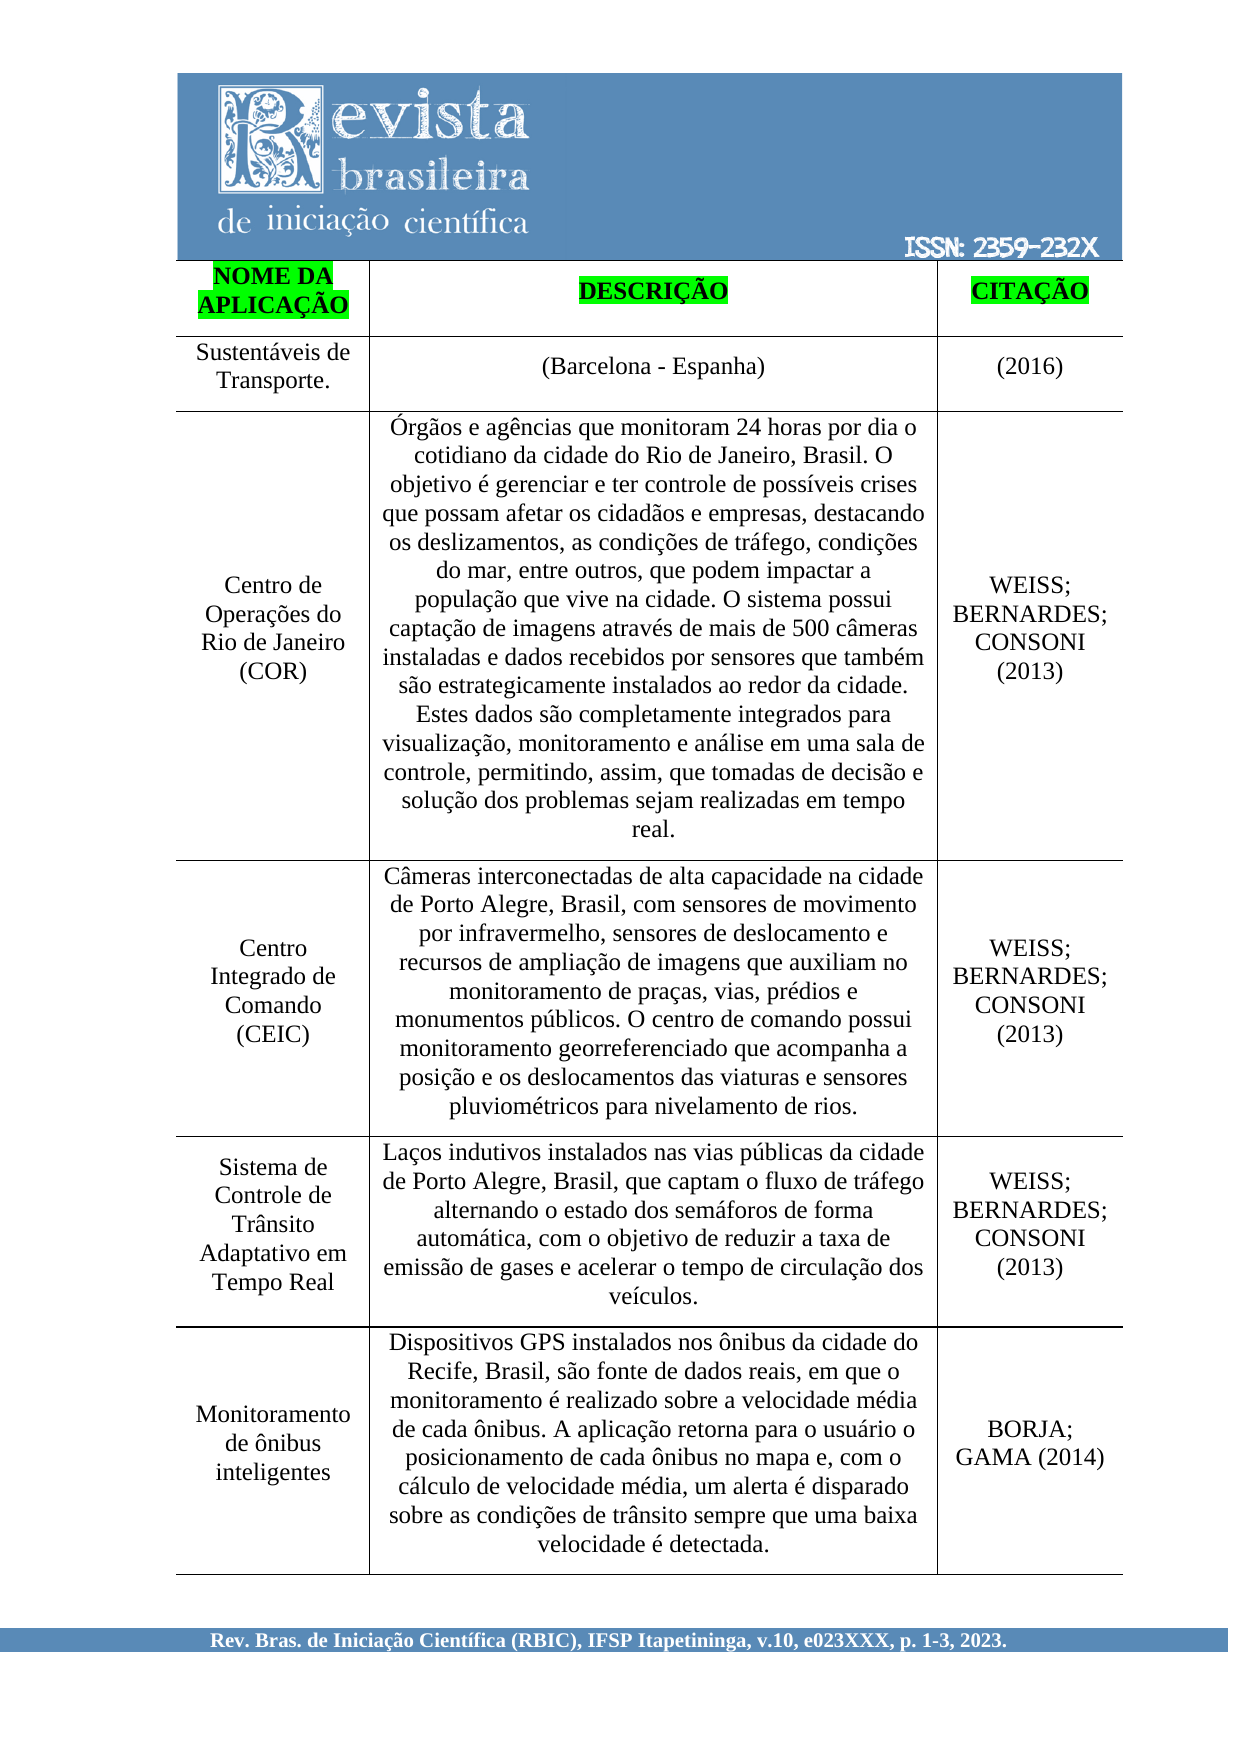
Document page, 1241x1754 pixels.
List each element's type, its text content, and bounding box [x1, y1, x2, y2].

table_header CITAÇÃO [938, 261, 1123, 336]
table_cell Órgãos e agências que monitoram 24 horas por dia o cotidiano da cidade do Rio de Janeiro, Brasil. O objetivo é gerenciar e ter controle de possíveis crises que possam afetar os cidadãos e empresas, destacando os deslizamentos, as condições de tráfego, condições do mar, entre outros, que podem impactar a população que vive na cidade. O sistema possui captação de imagens através de mais de 500 câmeras instaladas e dados recebidos por sensores que também são estrategicamente instalados ao redor da cidade. Estes dados são completamente integrados para visualização, monitoramento e análise em uma sala de controle, permitindo, assim, que tomadas de decisão e solução dos problemas sejam realizadas em tempo real. [370, 412, 937, 860]
table_cell WEISS; BERNARDES; CONSONI (2013) [938, 1137, 1123, 1326]
table_cell Centro de Operações do Rio de Janeiro (COR) [176, 412, 369, 860]
table_cell Sistema de Controle de Trânsito Adaptativo em Tempo Real [176, 1137, 369, 1326]
table_cell WEISS; BERNARDES; CONSONI (2013) [938, 412, 1123, 860]
table_header NOME DA APLICAÇÃO [176, 261, 369, 336]
table_cell Incentivo do Uso de Formas Sustentáveis de Transporte. [176, 337, 369, 411]
table_cell Laços indutivos instalados nas vias públicas da cidade de Porto Alegre, Brasil, que captam o fluxo de tráfego alternando o estado dos semáforos de forma automática, com o objetivo de reduzir a taxa de emissão de gases e acelerar o tempo de circulação dos veículos. [370, 1137, 937, 1326]
table_cell Monitoramento de ônibus inteligentes [176, 1328, 369, 1574]
table_cell Câmeras interconectadas de alta capacidade na cidade de Porto Alegre, Brasil, com sensores de movimento por infravermelho, sensores de deslocamento e recursos de ampliação de imagens que auxiliam no monitoramento de praças, vias, prédios e monumentos públicos. O centro de comando possui monitoramento georreferenciado que acompanha a posição e os deslocamentos das viaturas e sensores pluviométricos para nivelamento de rios. [370, 861, 937, 1136]
table_cell KON; SANTANA (2016) [938, 337, 1123, 411]
table_cell Dispositivos GPS instalados nos ônibus da cidade do Recife, Brasil, são fonte de dados reais, em que o monitoramento é realizado sobre a velocidade média de cada ônibus. A aplicação retorna para o usuário o posicionamento de cada ônibus no mapa e, com o cálculo de velocidade média, um alerta é disparado sobre as condições de trânsito sempre que uma baixa velocidade é detectada. [370, 1328, 937, 1574]
table_cell WEISS; BERNARDES; CONSONI (2013) [938, 861, 1123, 1136]
table_cell Instalação de pontos de recarga elétrica de carros pela cidade e projeto de bicicletas compartilhadas. (Barcelona - Espanha) [370, 337, 937, 411]
table_header DESCRIÇÃO [370, 261, 937, 336]
table_cell Centro Integrado de Comando (CEIC) [176, 861, 369, 1136]
table_cell BORJA; GAMA (2014) [938, 1328, 1123, 1574]
picture [177, 73, 1123, 260]
